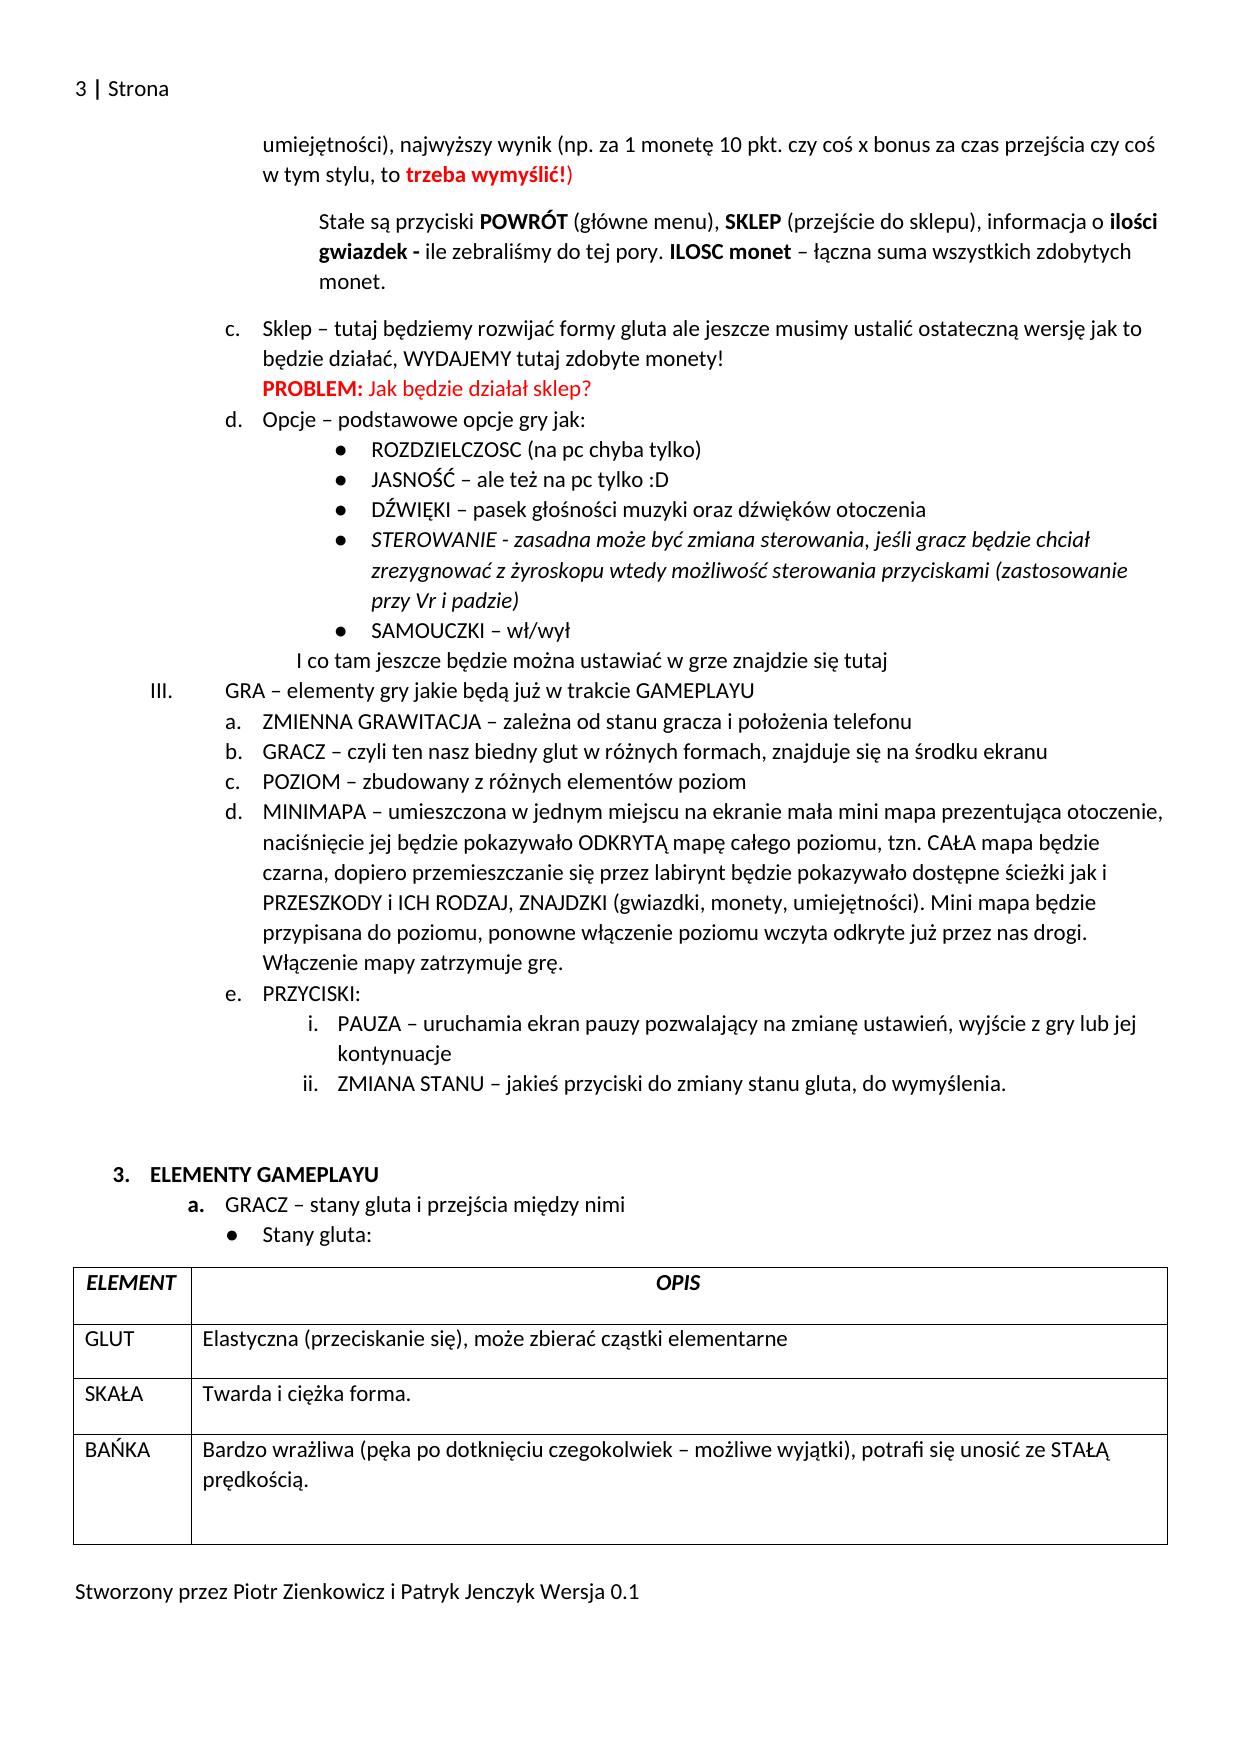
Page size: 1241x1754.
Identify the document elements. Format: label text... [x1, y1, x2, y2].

list ROZDZIELCZOSC (na pc chyba tylko) [334, 435, 1165, 463]
list ZMIENNA GRAWITACJA – zależna od stanu gracza i położenia telefonu [225, 707, 1165, 735]
list GRA – elementy gry jakie będą już w trakcie GAMEPLAYU [150, 677, 1165, 705]
list ELEMENTY GAMEPLAYU [112, 1160, 1165, 1188]
table_cell SKAŁA [74, 1379, 191, 1434]
table_cell Bardzo wrażliwa (pęka po dotknięciu czegokolwiek – możliwe wyjątki), potrafi się unosić ze STAŁĄ prędkością. [192, 1435, 1167, 1544]
list STEROWANIE - zasadna może być zmiana sterowania, jeśli gracz będzie chciał zrezygnować z żyroskopu wtedy możliwość sterowania przyciskami (zastosowanie przy Vr i padzie) [334, 526, 1165, 614]
text Stałe są przyciski POWRÓT (główne menu), SKLEP (przejście do sklepu), informacja o ilości gwiazdek - ile zebraliśmy do tej pory. ILOSC monet – łączna suma wszystkich zdobytych monet. [319, 207, 1165, 295]
table_header OPIS [192, 1268, 1167, 1323]
text I co tam jeszcze będzie można ustawiać w grze znajdzie się tutaj [296, 646, 1165, 674]
table_cell GLUT [74, 1325, 191, 1378]
list DŹWIĘKI – pasek głośności muzyki oraz dźwięków otoczenia [334, 495, 1165, 523]
list PAUZA – uruchamia ekran pauzy pozwalający na zmianę ustawień, wyjście z gry lub jej kontynuacje [319, 1009, 1165, 1067]
list GRACZ – stany gluta i przejścia między nimi [187, 1190, 1165, 1218]
list SAMOUCZKI – wł/wył [334, 616, 1165, 644]
list MINIMAPA – umieszczona w jednym miejscu na ekranie mała mini mapa prezentująca otoczenie, naciśnięcie jej będzie pokazywało ODKRYTĄ mapę całego poziomu, tzn. CAŁA mapa będzie czarna, dopiero przemieszczanie się przez labirynt będzie pokazywało dostępne ścieżki jak i PRZESZKODY i ICH RODZAJ, ZNAJDZKI (gwiazdki, monety, umiejętności). Mini mapa będzie przypisana do poziomu, ponowne włączenie poziomu wczyta odkryte już przez nas drogi. Włączenie mapy zatrzymuje grę. [225, 797, 1165, 977]
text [262, 130, 1165, 188]
list Sklep – tutaj będziemy rozwijać formy gluta ale jeszcze musimy ustalić ostateczną wersję jak to będzie działać, WYDAJEMY tutaj zdobyte monety! [225, 314, 1165, 372]
table_header ELEMENT [74, 1268, 191, 1323]
list Opcje – podstawowe opcje gry jak: [225, 405, 1165, 433]
list POZIOM – zbudowany z różnych elementów poziom [225, 767, 1165, 795]
list GRACZ – czyli ten nasz biedny glut w różnych formach, znajduje się na środku ekranu [225, 737, 1165, 765]
table_cell Twarda i ciężka forma. [192, 1379, 1167, 1434]
table_cell Elastyczna (przeciskanie się), może zbierać cząstki elementarne [192, 1325, 1167, 1378]
text PROBLEM: Jak będzie działał sklep? [262, 374, 1165, 403]
list PRZYCISKI: [225, 979, 1165, 1007]
list ZMIANA STANU – jakieś przyciski do zmiany stanu gluta, do wymyślenia. [319, 1069, 1165, 1097]
table_cell BAŃKA [74, 1435, 191, 1544]
list Stany gluta: [225, 1220, 1165, 1248]
list JASNOŚĆ – ale też na pc tylko :D [334, 465, 1165, 493]
